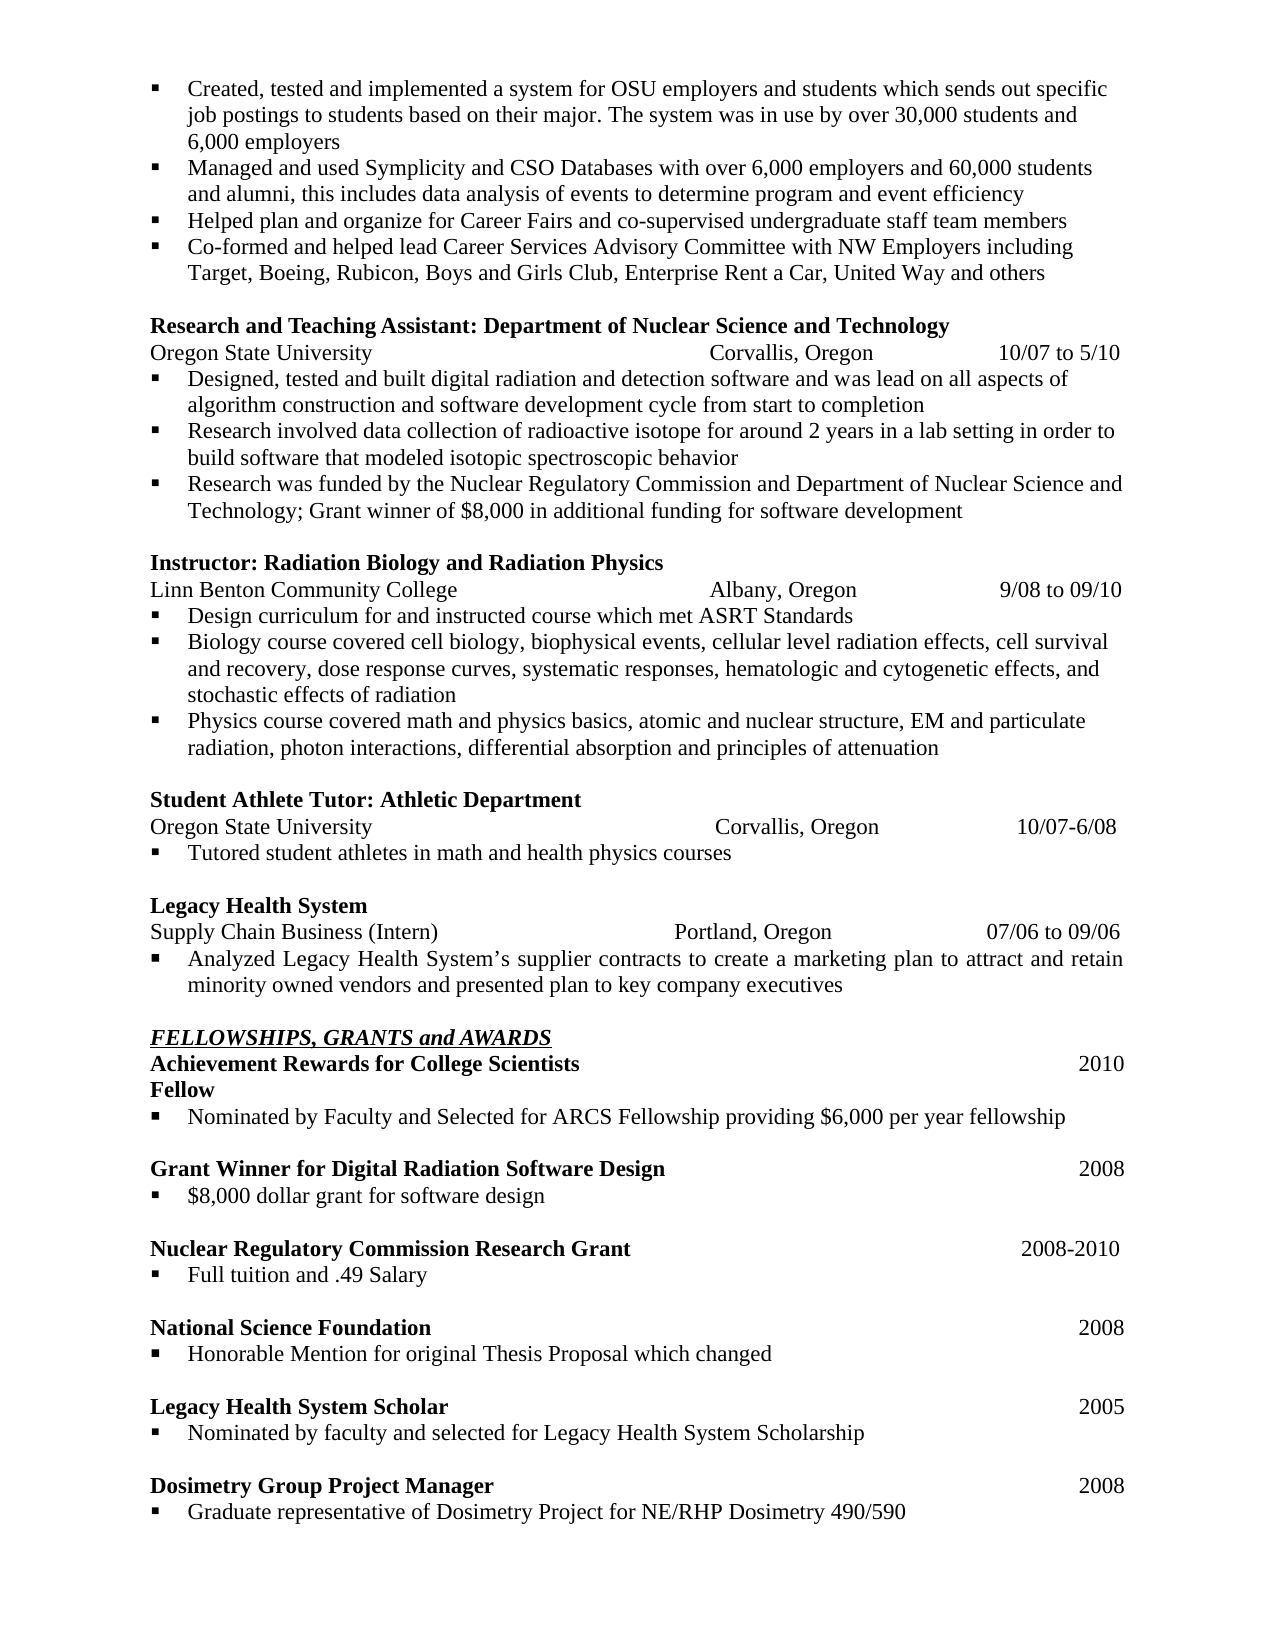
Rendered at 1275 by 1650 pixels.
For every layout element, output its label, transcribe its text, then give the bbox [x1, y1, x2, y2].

text Legacy Health System [150, 892, 1125, 918]
text Student Athlete Tutor: Athletic Department [150, 787, 1125, 813]
text Grant Winner for Digital Radiation Software Design 2008 [150, 1156, 1125, 1182]
text Oregon State University Corvallis, Oregon 10/07-6/08 [150, 813, 1125, 839]
list Design curriculum for and instructed course which met ASRT Standards [150, 602, 1125, 628]
list Co-formed and helped lead Career Services Advisory Committee with NW Employers including Target, Boeing, Rubicon, Boys and Girls Club, Enterprise Rent a Car, United Way and others [150, 233, 1125, 286]
text Instructor: Radiation Biology and Radiation Physics [150, 549, 1125, 576]
text Fellow [150, 1076, 1125, 1103]
list Managed and used Symplicity and CSO Databases with over 6,000 employers and 60,000 students and alumni, this includes data analysis of events to determine program and event efficiency [150, 154, 1125, 207]
text Achievement Rewards for College Scientists 2010 [150, 1050, 1125, 1076]
text Oregon State University Corvallis, Oregon 10/07 to 5/10 [150, 338, 1125, 365]
list Analyzed Legacy Health System’s supplier contracts to create a marketing plan to attract and retain minority owned vendors and presented plan to key company executives [150, 945, 1125, 997]
list Full tuition and .49 Salary [150, 1261, 1125, 1287]
text Linn Benton Community College Albany, Oregon 9/08 to 09/10 [150, 576, 1125, 602]
list Created, tested and implemented a system for OSU employers and students which sends out specific job postings to students based on their major. The system was in use by over 30,000 students and 6,000 employers [150, 75, 1125, 154]
text Dosimetry Group Project Manager 2008 [150, 1472, 1125, 1498]
list Honorable Mention for original Thesis Proposal which changed [150, 1340, 1125, 1366]
list Research was funded by the Nuclear Regulatory Commission and Department of Nuclear Science and Technology; Grant winner of $8,000 in additional funding for software development [150, 470, 1125, 523]
list Physics course covered math and physics basics, atomic and nuclear structure, EM and particulate radiation, photon interactions, differential absorption and principles of attenuation [150, 707, 1125, 760]
list Nominated by faculty and selected for Legacy Health System Scholarship [150, 1419, 1125, 1445]
list Biology course covered cell biology, biophysical events, cellular level radiation effects, cell survival and recovery, dose response curves, systematic responses, hematologic and cytogenetic effects, and stochastic effects of radiation [150, 628, 1125, 707]
list Graduate representative of Dosimetry Project for NE/RHP Dosimetry 490/590 [150, 1498, 1125, 1524]
text Supply Chain Business (Intern) Portland, Oregon 07/06 to 09/06 [150, 918, 1125, 945]
list Tutored student athletes in math and health physics courses [150, 839, 1125, 866]
text National Science Foundation 2008 [150, 1314, 1125, 1340]
list Nominated by Faculty and Selected for ARCS Fellowship providing $6,000 per year fellowship [150, 1103, 1125, 1129]
text Nuclear Regulatory Commission Research Grant 2008-2010 [150, 1234, 1125, 1261]
text Legacy Health System Scholar 2005 [150, 1393, 1125, 1419]
list Designed, tested and built digital radiation and detection software and was lead on all aspects of algorithm construction and software development cycle from start to completion [150, 365, 1125, 418]
list Research involved data collection of radioactive isotope for around 2 years in a lab setting in order to build software that modeled isotopic spectroscopic behavior [150, 418, 1125, 470]
list $8,000 dollar grant for software design [150, 1182, 1125, 1208]
text FELLOWSHIPS, GRANTS and AWARDS [150, 1024, 1125, 1050]
list Helped plan and organize for Career Fairs and co-supervised undergraduate staff team members [150, 207, 1125, 233]
text Research and Teaching Assistant: Department of Nuclear Science and Technology [150, 312, 1125, 338]
